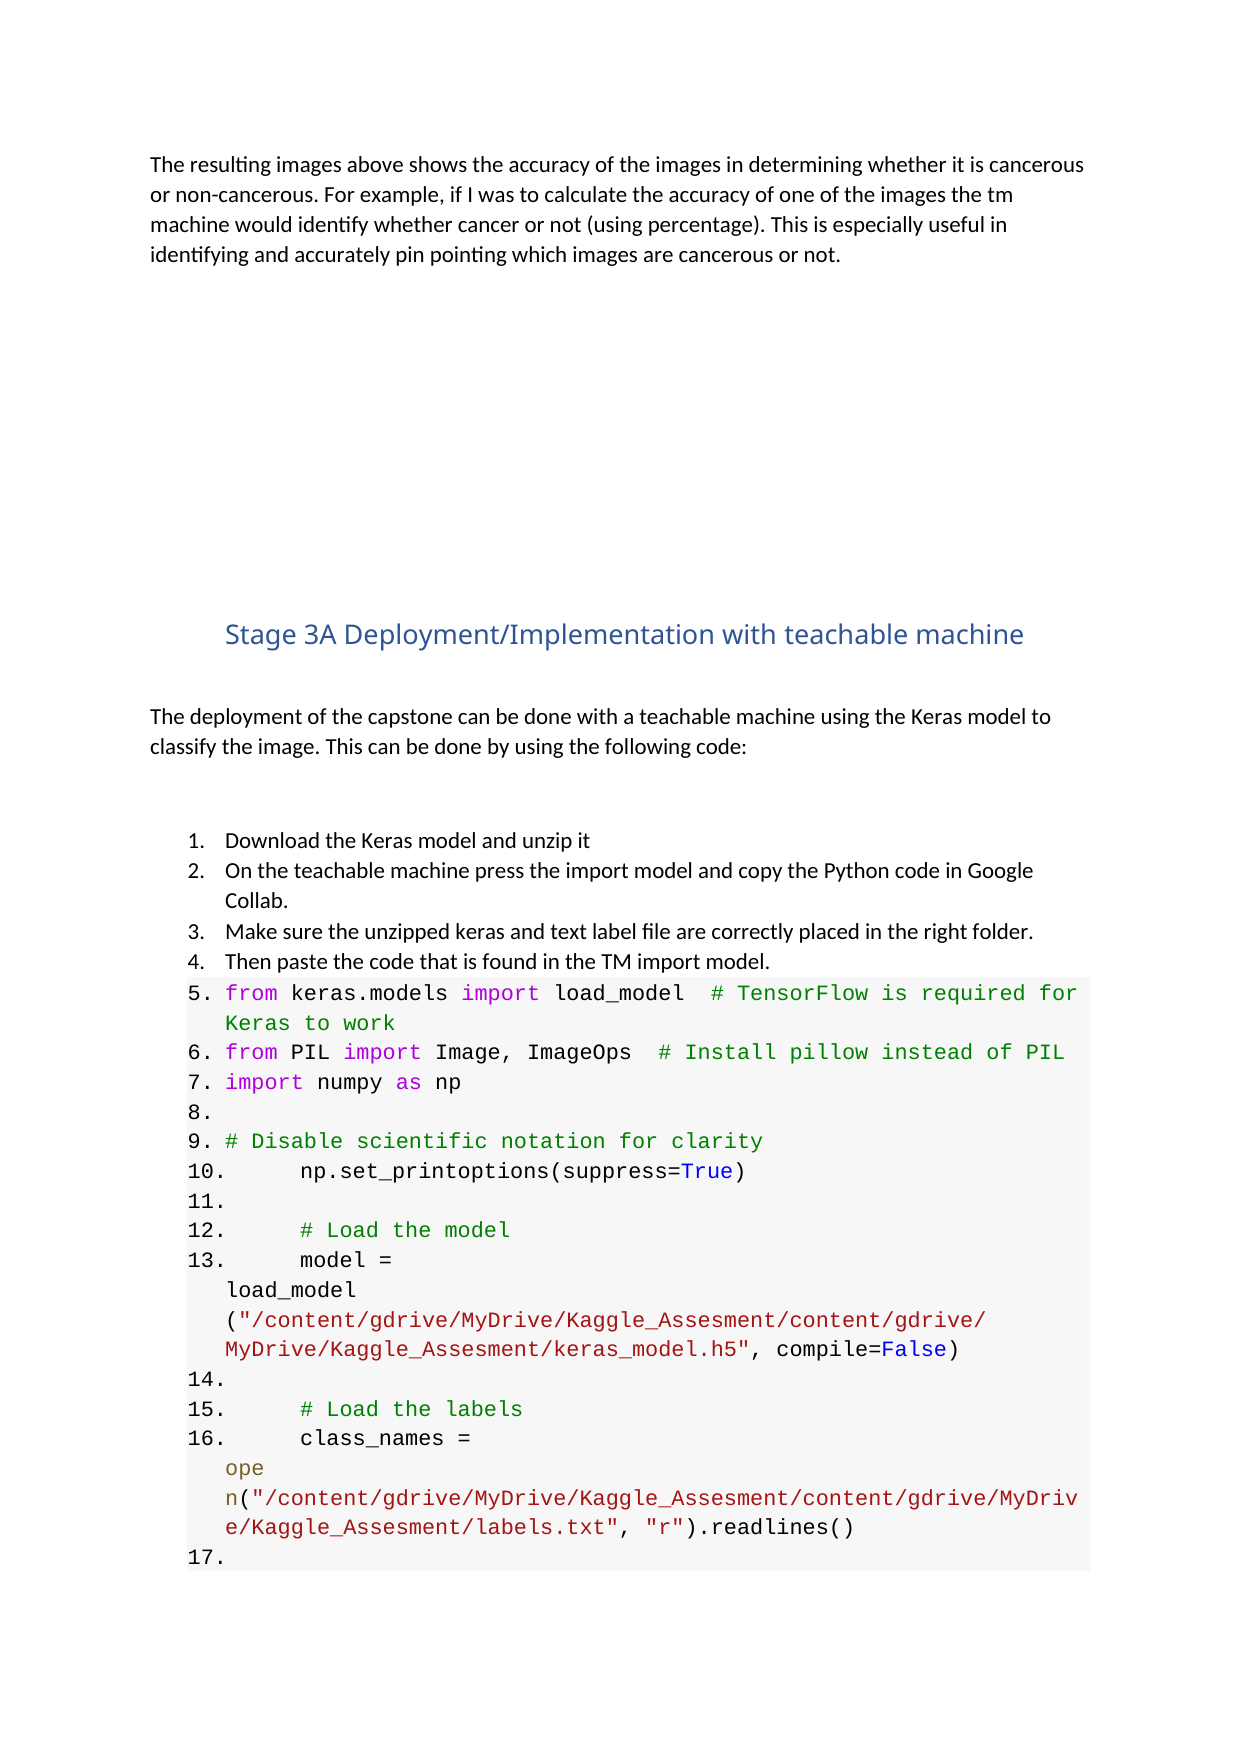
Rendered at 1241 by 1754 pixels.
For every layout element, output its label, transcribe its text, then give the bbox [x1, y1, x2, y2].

text The resulting images above shows the accuracy of the images in determining whether it is cancerous or non-cancerous. For example, if I was to calculate the accuracy of one of the images the tm machine would identify whether cancer or not (using percentage). This is especially useful in identifying and accurately pin pointing which images are cancerous or not. [150, 150, 1090, 269]
list from keras.models import load_model # TensorFlow is required for Keras to work [187, 977, 1090, 1037]
list # Load the model [187, 1215, 1090, 1244]
list # Disable scientific notation for clarity [187, 1126, 1090, 1155]
list import numpy as np [187, 1066, 1090, 1096]
list from PIL import Image, ImageOps # Install pillow instead of PIL [187, 1037, 1090, 1066]
list On the teachable machine press the import model and copy the Python code in Google Collab. [187, 856, 1090, 915]
subtitle Stage 3A Deployment/Implementation with teachable machine [150, 616, 1090, 652]
list Download the Keras model and unzip it [187, 826, 1090, 854]
list class_names = open("/content/gdrive/MyDrive/Kaggle_Assesment/content/gdrive/MyDrive/Kaggle_Assesment/labels.txt", "r").readlines() [187, 1423, 1090, 1541]
list # Load the labels [187, 1393, 1090, 1423]
list model = load_model("/content/gdrive/MyDrive/Kaggle_Assesment/content/gdrive/MyDrive/Kaggle_Assesment/keras_model.h5", compile=False) [187, 1244, 1090, 1363]
list np.set_printoptions(suppress=True) [187, 1155, 1090, 1185]
list Then paste the code that is found in the TM import model. [187, 947, 1090, 975]
text The deployment of the capstone can be done with a teachable machine using the Keras model to classify the image. This can be done by using the following code: [150, 702, 1090, 761]
list Make sure the unzipped keras and text label file are correctly placed in the right folder. [187, 917, 1090, 945]
